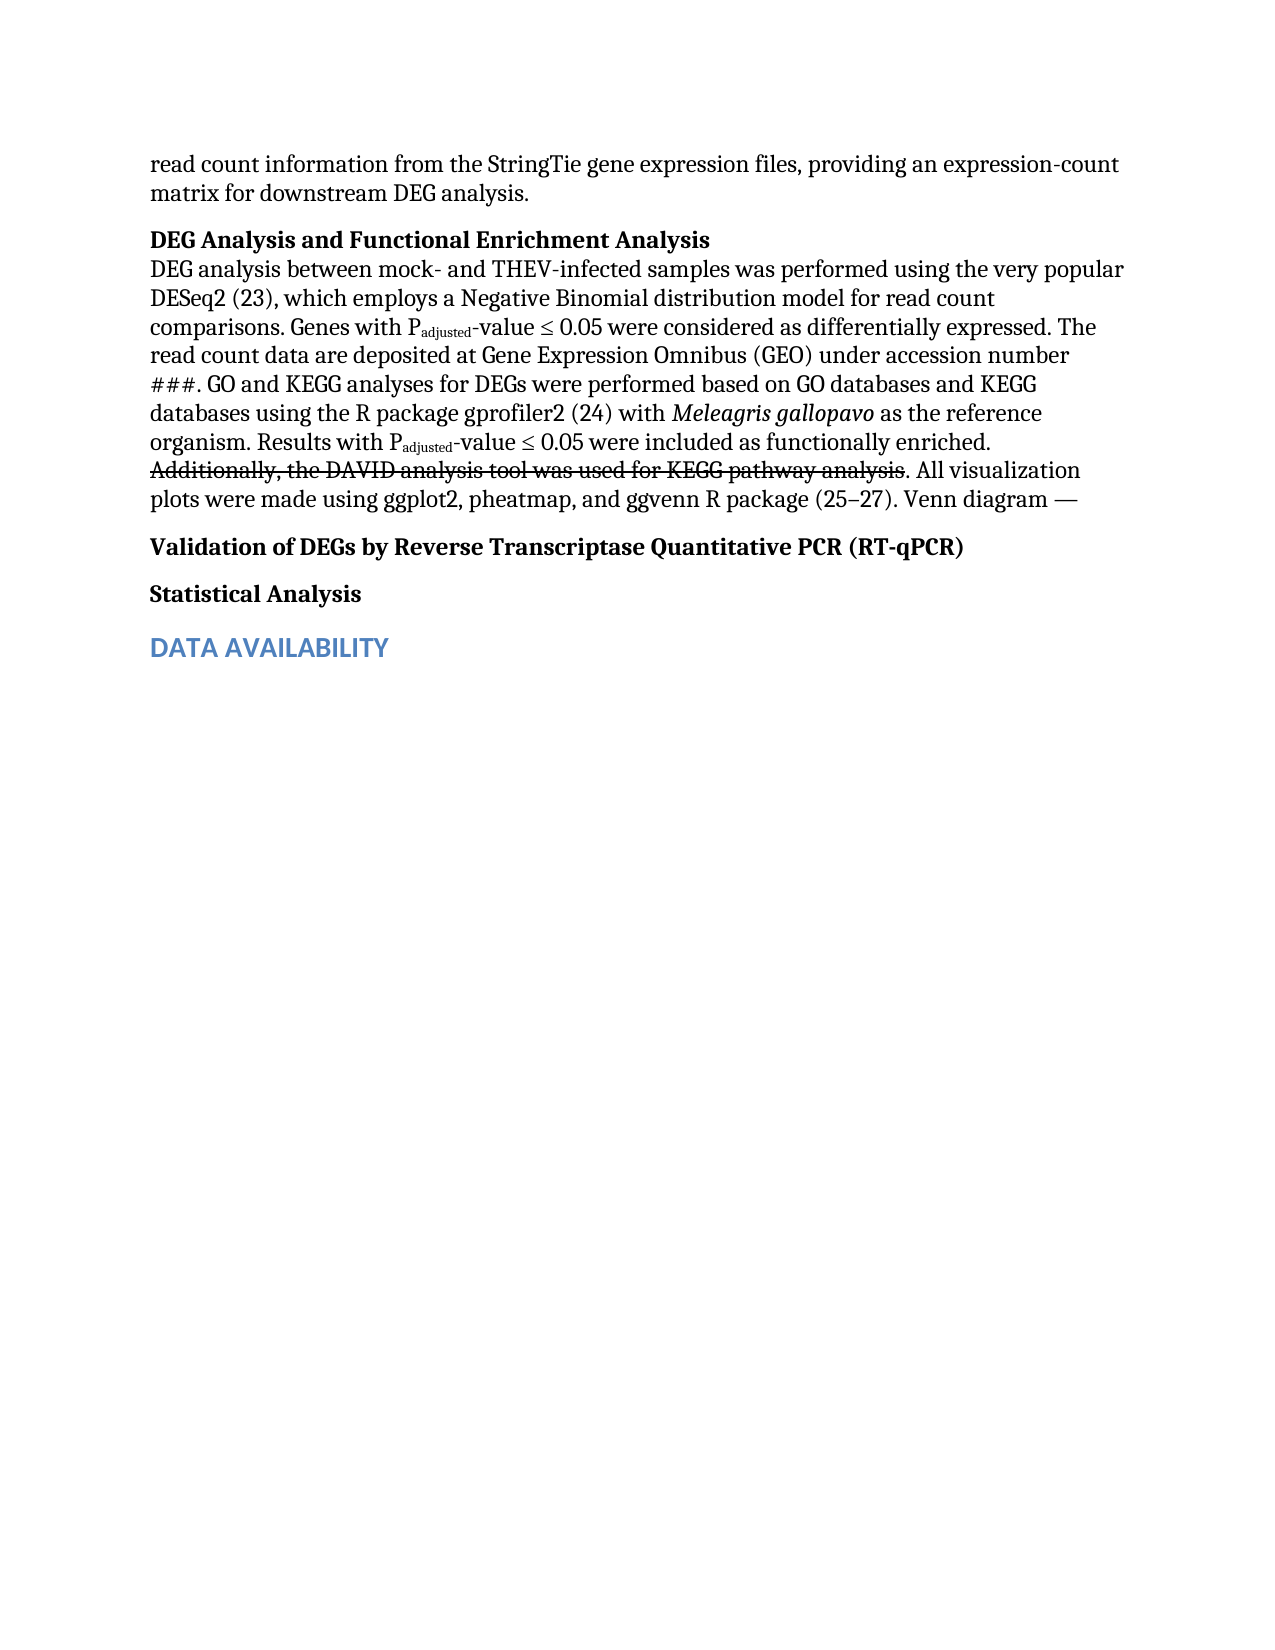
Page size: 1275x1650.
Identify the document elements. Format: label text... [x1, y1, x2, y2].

text Statistical Analysis [150, 580, 1125, 609]
subtitle DATA AVAILABILITY [150, 629, 1125, 665]
text Validation of DEGs by Reverse Transcriptase Quantitative PCR (RT-qPCR) [150, 532, 1125, 561]
text DEG Analysis and Functional Enrichment Analysis DEG analysis between mock- and THEV-infected samples was performed using the very popular DESeq2 (23), which employs a Negative Binomial distribution model for read count comparisons. Genes with Padjusted-value 0.05 were considered as differentially expressed. The read count data are deposited at Gene Expression Omnibus (GEO) under accession number ###. GO and KEGG analyses for DEGs were performed based on GO databases and KEGG databases using the R package gprofiler2 (24) with Meleagris gallopavo as the reference organism. Results with Padjusted-value 0.05 were included as functionally enriched. Additionally, the DAVID analysis tool was used for KEGG pathway analysis. All visualization plots were made using ggplot2, pheatmap, and ggvenn R package (25–27). Venn diagram — [150, 226, 1125, 514]
